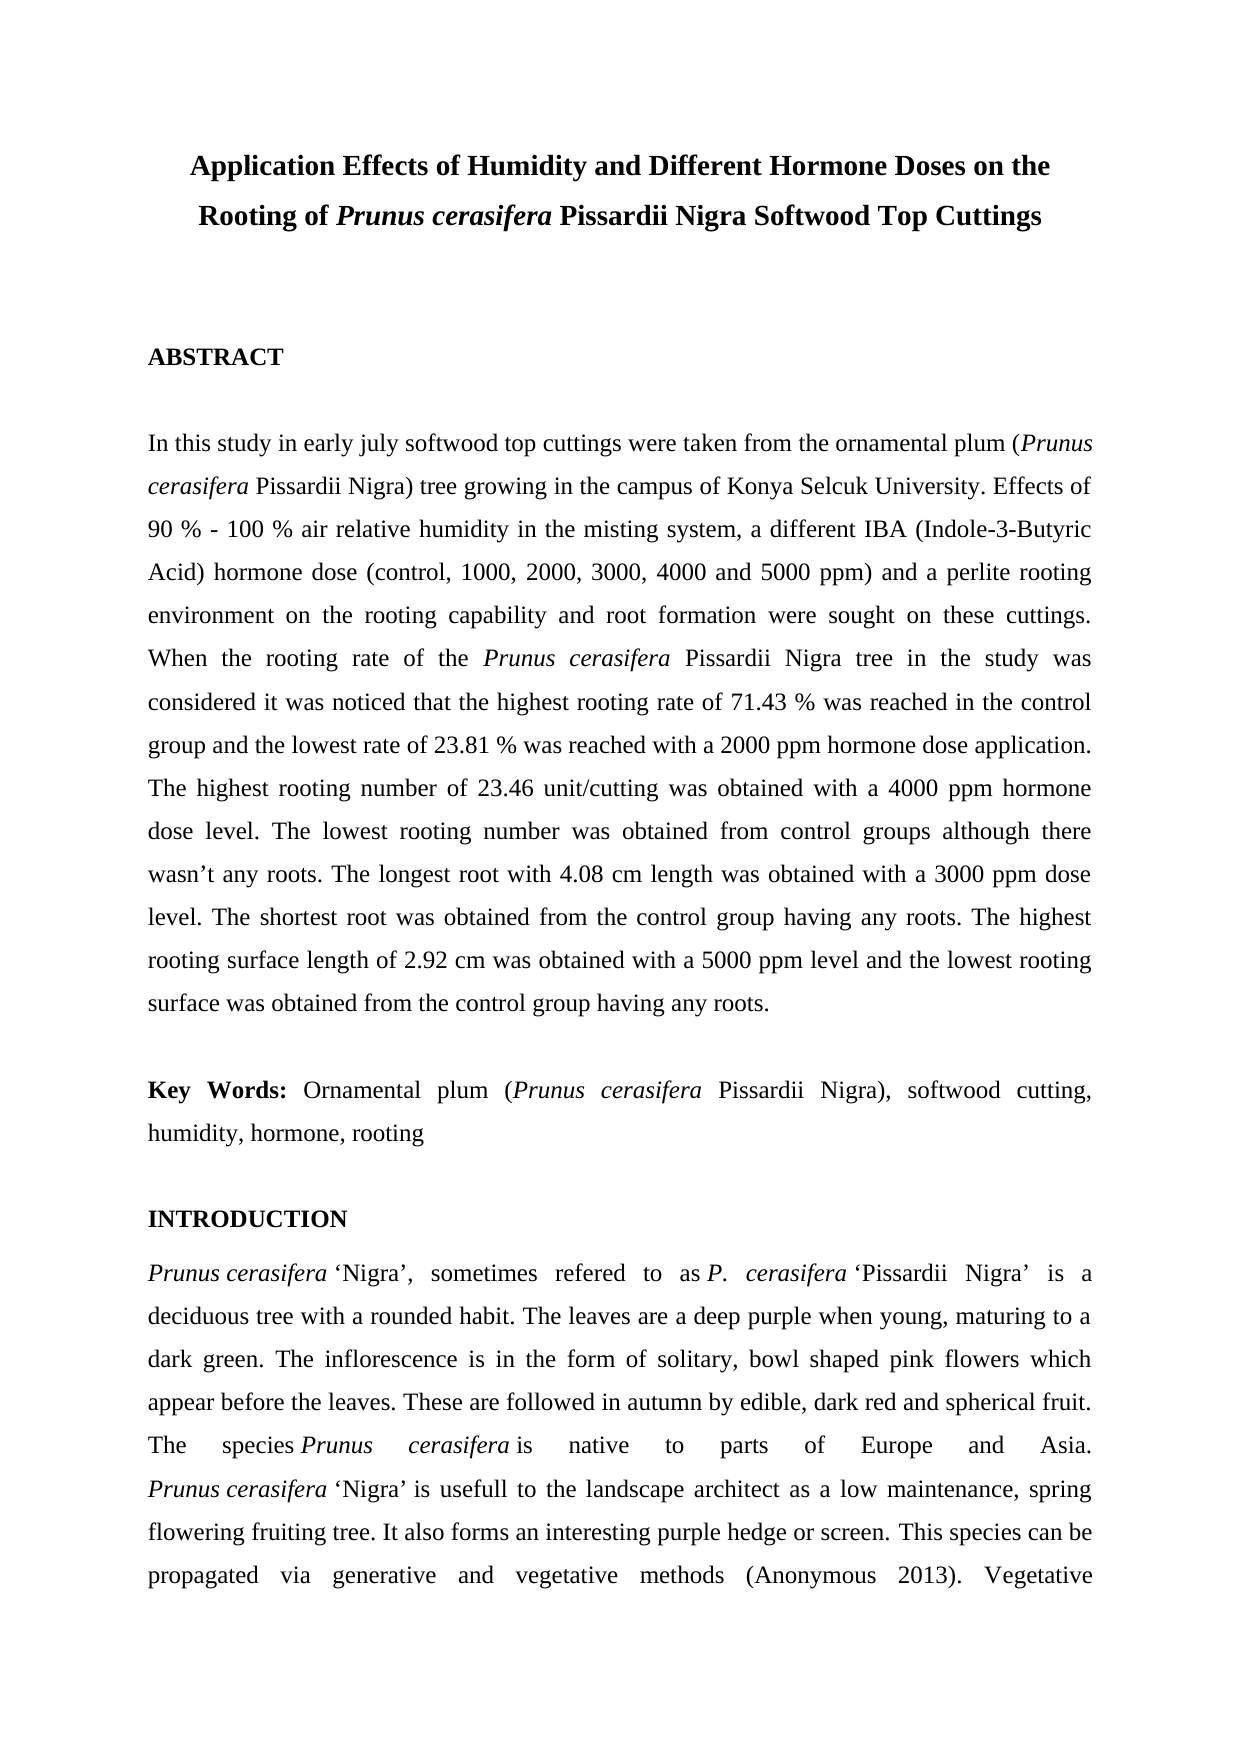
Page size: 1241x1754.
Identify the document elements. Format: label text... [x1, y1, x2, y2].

text ABSTRACT [148, 342, 1093, 370]
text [148, 1258, 1093, 1589]
text Application Effects of Humidity and Different Hormone Doses on the Rooting of Prunus cerasifera Pissardii Nigra Softwood Top Cuttings [148, 148, 1093, 231]
text Key Words: Ornamental plum (Prunus cerasifera Pissardii Nigra), softwood cutting, humidity, hormone, rooting [148, 1075, 1093, 1147]
text In this study in early july softwood top cuttings were taken from the ornamental plum (Prunus cerasifera Pissardii Nigra) tree growing in the campus of Konya Selcuk University. Effects of 90 % - 100 % air relative humidity in the misting system, a different IBA (Indole-3-Butyric Acid) hormone dose (control, 1000, 2000, 3000, 4000 and 5000 ppm) and a perlite rooting environment on the rooting capability and root formation were sought on these cuttings. When the rooting rate of the Prunus cerasifera Pissardii Nigra tree in the study was considered it was noticed that the highest rooting rate of 71.43 % was reached in the control group and the lowest rate of 23.81 % was reached with a 2000 ppm hormone dose application. The highest rooting number of 23.46 unit/cutting was obtained with a 4000 ppm hormone dose level. The lowest rooting number was obtained from control groups although there wasn’t any roots. The longest root with 4.08 cm length was obtained with a 3000 ppm dose level. The shortest root was obtained from the control group having any roots. The highest rooting surface length of 2.92 cm was obtained with a 5000 ppm level and the lowest rooting surface was obtained from the control group having any roots. [148, 428, 1093, 1017]
text INTRODUCTION [148, 1204, 1093, 1233]
